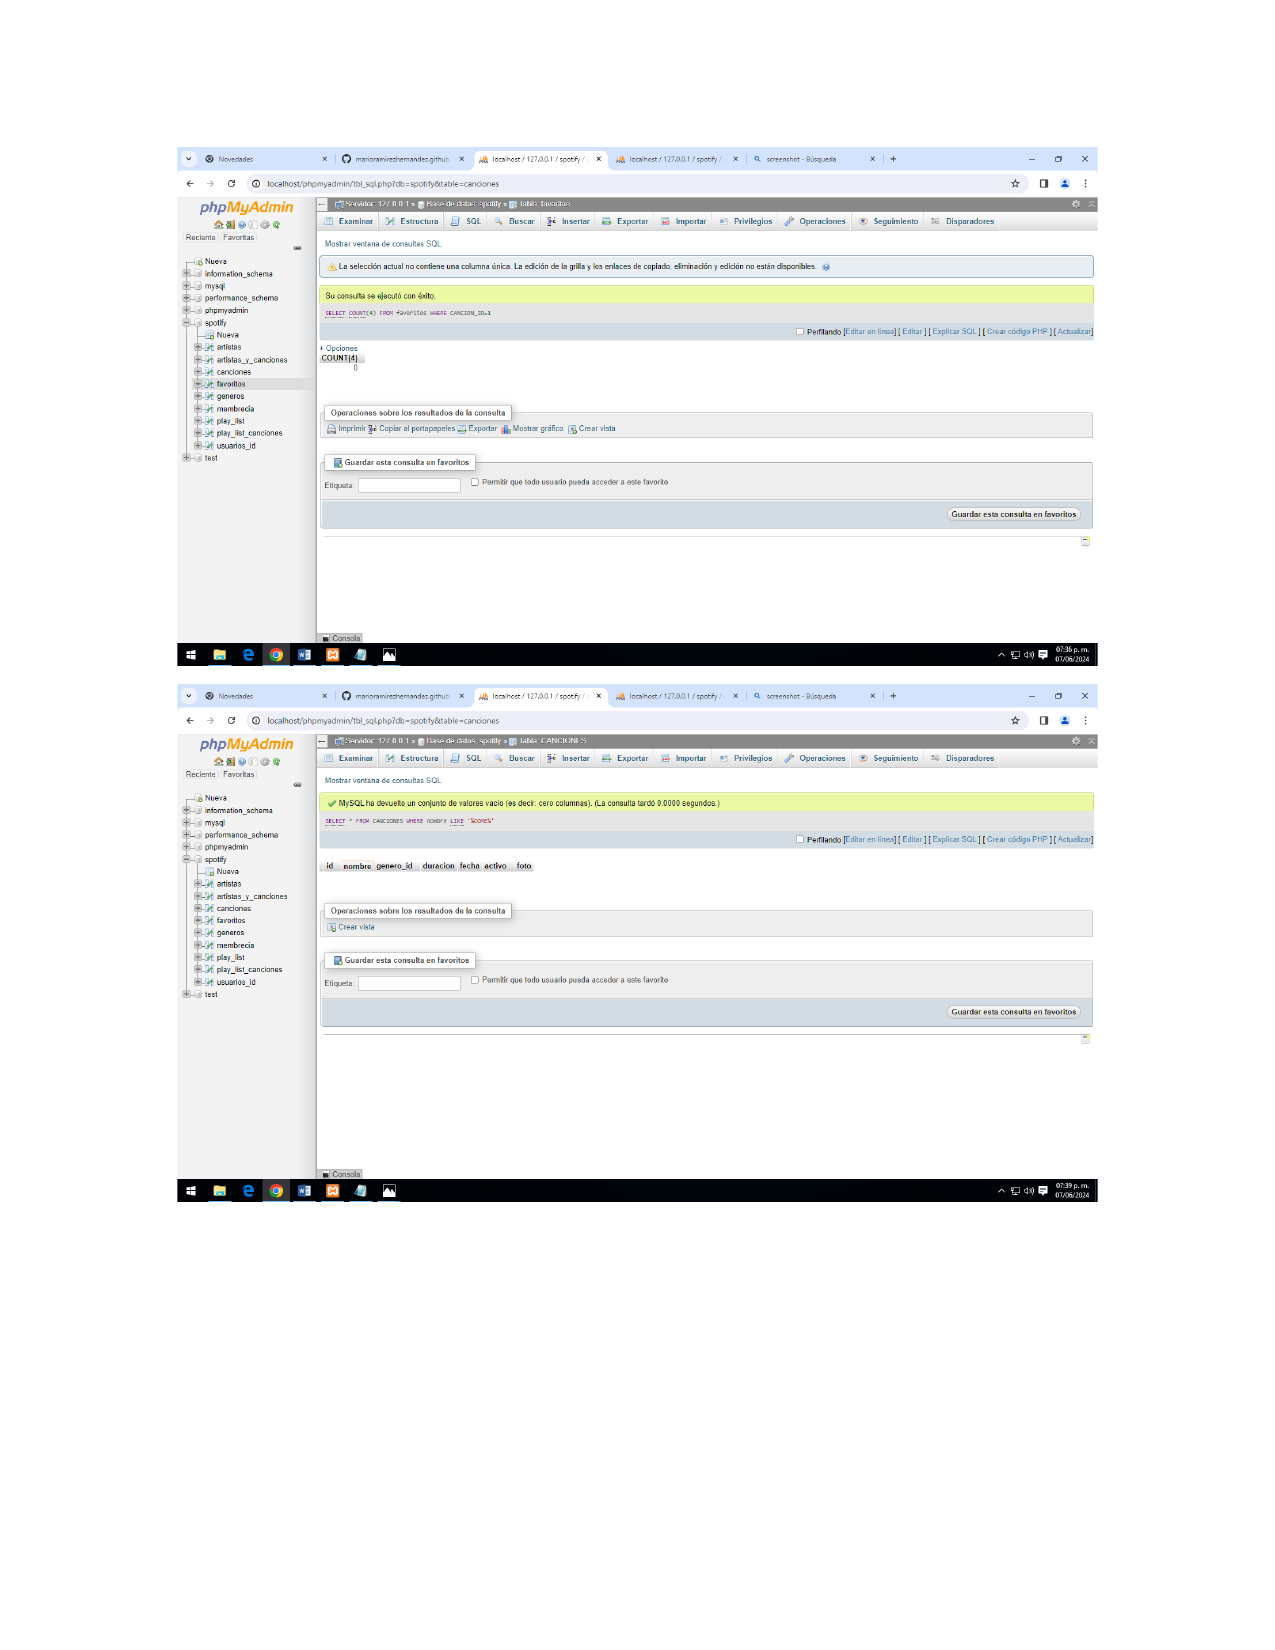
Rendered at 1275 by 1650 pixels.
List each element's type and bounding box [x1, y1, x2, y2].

picture [177, 684, 1098, 1202]
picture [177, 147, 1098, 666]
